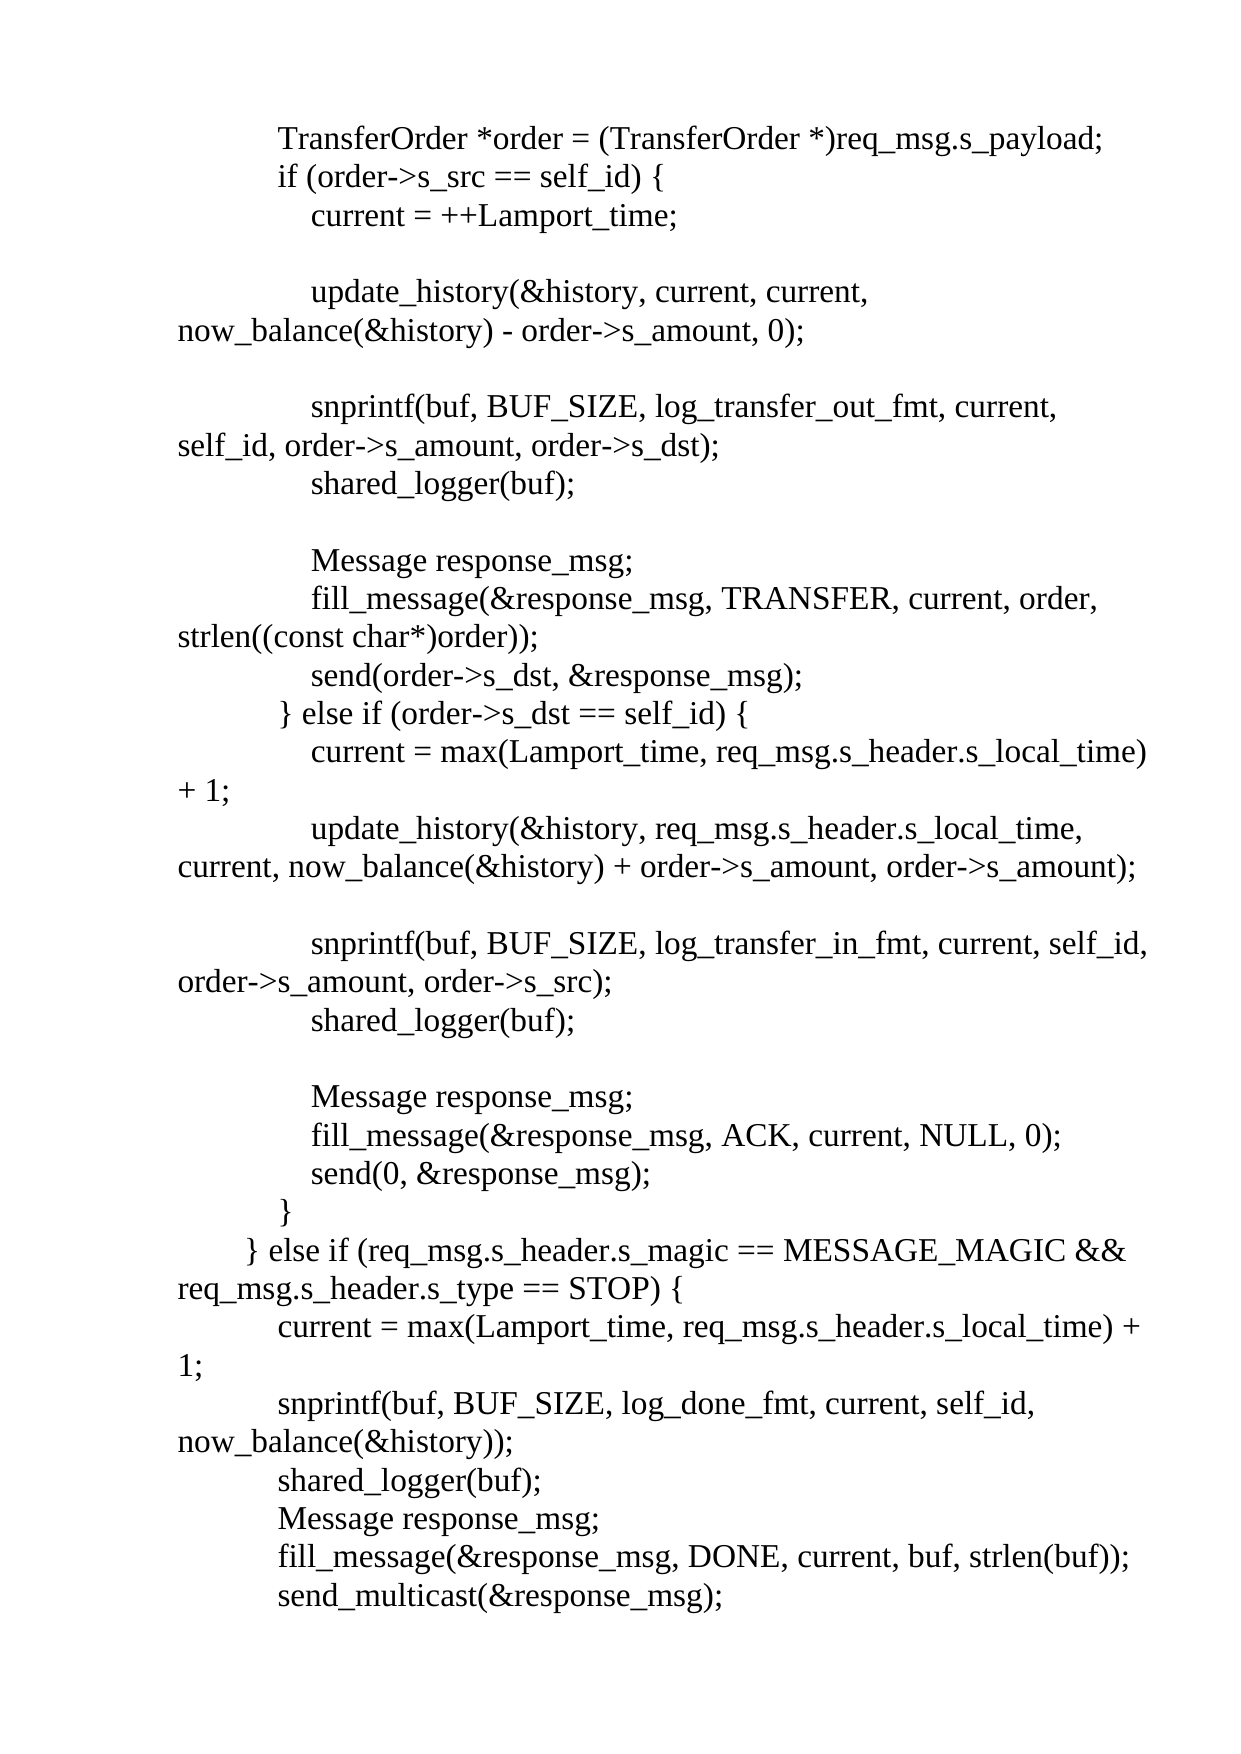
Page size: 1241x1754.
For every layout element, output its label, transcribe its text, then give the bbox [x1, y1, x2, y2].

text snprintf(buf, BUF_SIZE, log_done_fmt, current, self_id, now_balance(&history)); [177, 1383, 1152, 1460]
text current = max(Lamport_time, req_msg.s_header.s_local_time) + 1; [177, 731, 1152, 808]
text Message response_msg; [177, 1076, 1152, 1115]
text snprintf(buf, BUF_SIZE, log_transfer_in_fmt, current, self_id, order->s_amount, order->s_src); [177, 923, 1152, 1000]
text current = ++Lamport_time; [177, 195, 1152, 233]
text shared_logger(buf); [177, 1460, 1152, 1498]
text send(0, &response_msg); [177, 1153, 1152, 1191]
text update_history(&history, current, current, now_balance(&history) - order->s_amount, 0); [177, 271, 1152, 348]
text update_history(&history, req_msg.s_header.s_local_time, current, now_balance(&history) + order->s_amount, order->s_amount); [177, 808, 1152, 885]
text TransferOrder *order = (TransferOrder *)req_msg.s_payload; [177, 118, 1152, 156]
text shared_logger(buf); [177, 1000, 1152, 1038]
text shared_logger(buf); [177, 463, 1152, 501]
text fill_message(&response_msg, TRANSFER, current, order, strlen((const char*)order)); [177, 578, 1152, 655]
text send(order->s_dst, &response_msg); [177, 655, 1152, 693]
text snprintf(buf, BUF_SIZE, log_transfer_out_fmt, current, self_id, order->s_amount, order->s_dst); [177, 386, 1152, 463]
text fill_message(&response_msg, ACK, current, NULL, 0); [177, 1115, 1152, 1153]
text } [177, 1191, 1152, 1230]
text } else if (req_msg.s_header.s_magic == MESSAGE_MAGIC && req_msg.s_header.s_type == STOP) { [177, 1230, 1152, 1306]
text send_multicast(&response_msg); [177, 1575, 1152, 1613]
text Message response_msg; [177, 1498, 1152, 1536]
text current = max(Lamport_time, req_msg.s_header.s_local_time) + 1; [177, 1306, 1152, 1383]
text if (order->s_src == self_id) { [177, 156, 1152, 195]
text fill_message(&response_msg, DONE, current, buf, strlen(buf)); [177, 1536, 1152, 1575]
text } else if (order->s_dst == self_id) { [177, 693, 1152, 731]
text Message response_msg; [177, 540, 1152, 578]
